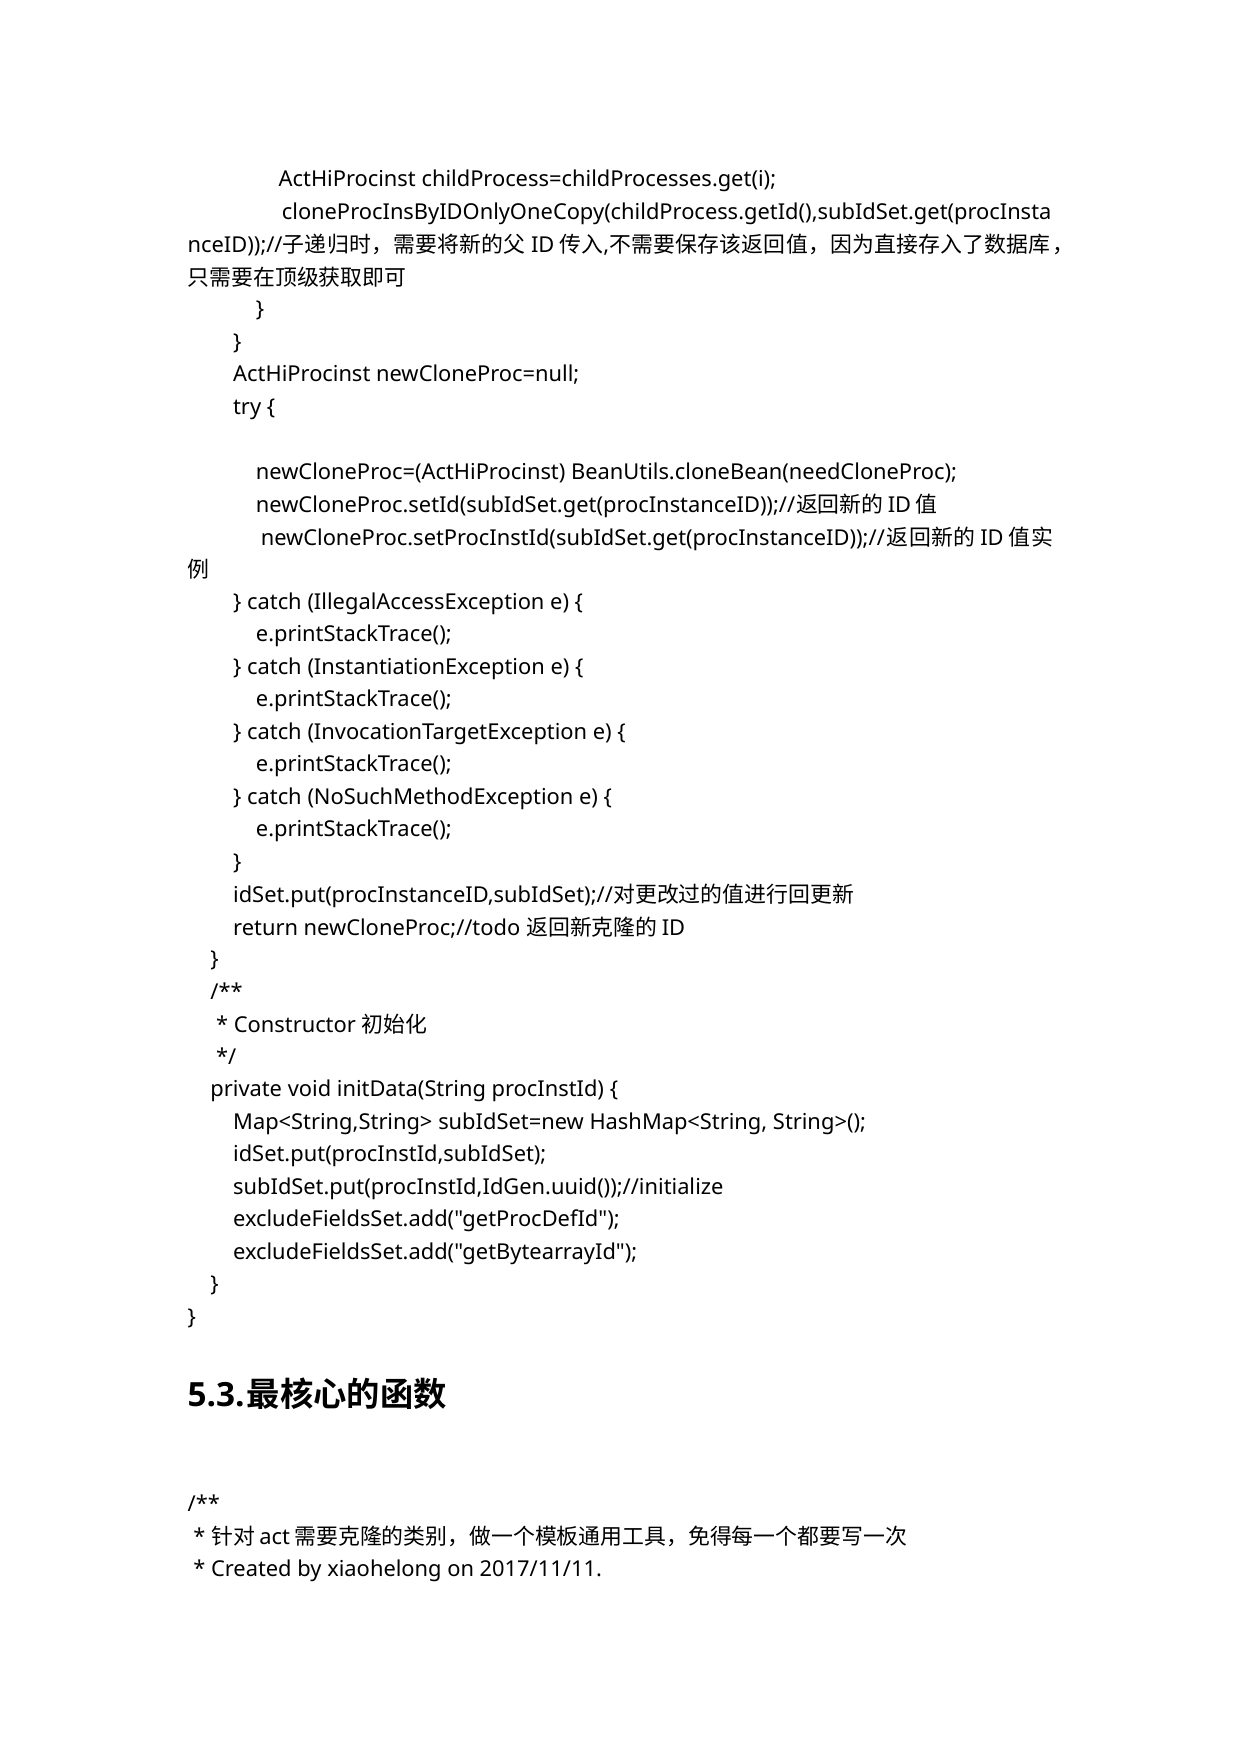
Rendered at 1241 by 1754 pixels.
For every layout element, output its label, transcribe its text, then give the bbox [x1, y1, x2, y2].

text * Constructor 初始化 [187, 1007, 1053, 1039]
text idSet.put(procInstId,subIdSet); [187, 1137, 1053, 1169]
text * Created by xiaohelong on 2017/11/11. [187, 1551, 1053, 1584]
text } [187, 292, 1053, 324]
text } [187, 1267, 1053, 1299]
text newCloneProc=(ActHiProcinst) BeanUtils.cloneBean(needCloneProc); [187, 454, 1053, 487]
text excludeFieldsSet.add("getBytearrayId"); [187, 1234, 1053, 1267]
text newCloneProc.setProcInstId(subIdSet.get(procInstanceID));//返回新的ID值实例 [187, 519, 1053, 584]
text e.printStackTrace(); [187, 682, 1053, 714]
text try { [187, 389, 1053, 422]
text } catch (InstantiationException e) { [187, 649, 1053, 682]
text subIdSet.put(procInstId,IdGen.uuid());//initialize [187, 1169, 1053, 1202]
text } [187, 844, 1053, 877]
text private void initData(String procInstId) { [187, 1072, 1053, 1104]
text } [187, 1299, 1053, 1332]
text ActHiProcinst newCloneProc=null; [187, 357, 1053, 389]
text cloneProcInsByIDOnlyOneCopy(childProcess.getId(),subIdSet.get(procInstanceID));//子递归时，需要将新的父ID传入,不需要保存该返回值，因为直接存入了数据库，只需要在顶级获取即可 [187, 194, 1053, 292]
text } catch (NoSuchMethodException e) { [187, 779, 1053, 812]
text e.printStackTrace(); [187, 617, 1053, 649]
text } [187, 942, 1053, 974]
text newCloneProc.setId(subIdSet.get(procInstanceID));//返回新的ID值 [187, 487, 1053, 519]
text * 针对act需要克隆的类别，做一个模板通用工具，免得每一个都要写一次 [187, 1519, 1053, 1551]
text ActHiProcinst childProcess=childProcesses.get(i); [187, 162, 1053, 194]
text e.printStackTrace(); [187, 812, 1053, 844]
subtitle 最核心的函数 [187, 1359, 1053, 1424]
text */ [187, 1039, 1053, 1072]
text } catch (IllegalAccessException e) { [187, 584, 1053, 617]
text /** [187, 1486, 1053, 1519]
text excludeFieldsSet.add("getProcDefId"); [187, 1202, 1053, 1234]
text } catch (InvocationTargetException e) { [187, 714, 1053, 747]
text return newCloneProc;//todo 返回新克隆的ID [187, 909, 1053, 942]
text idSet.put(procInstanceID,subIdSet);//对更改过的值进行回更新 [187, 877, 1053, 909]
text Map<String,String> subIdSet=new HashMap<String, String>(); [187, 1104, 1053, 1137]
text } [187, 324, 1053, 357]
text /** [187, 974, 1053, 1007]
text e.printStackTrace(); [187, 747, 1053, 779]
